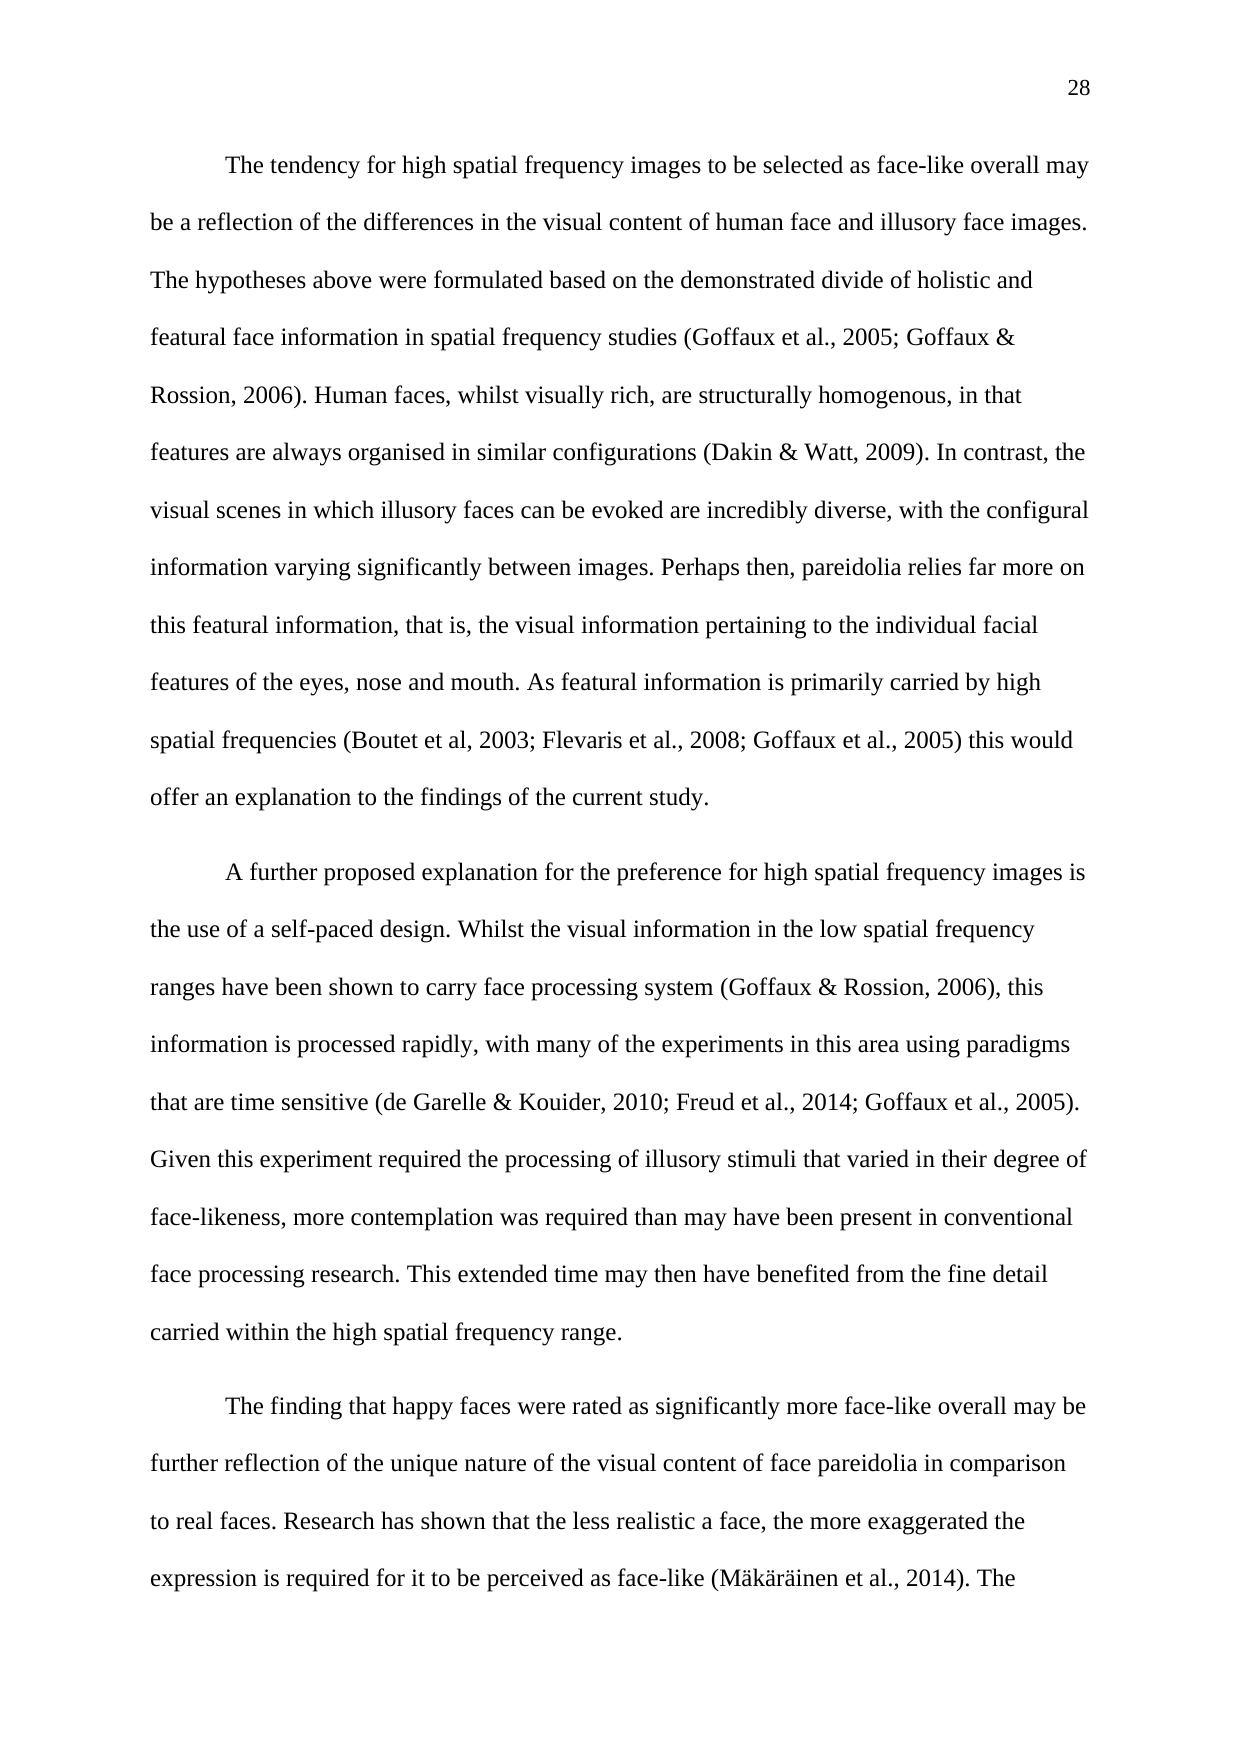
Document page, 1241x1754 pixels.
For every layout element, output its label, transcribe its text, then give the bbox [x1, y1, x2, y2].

text A further proposed explanation for the preference for high spatial frequency images is the use of a self-paced design. Whilst the visual information in the low spatial frequency ranges have been shown to carry face processing system (Goffaux & Rossion, 2006), this information is processed rapidly, with many of the experiments in this area using paradigms that are time sensitive (de Garelle & Kouider, 2010; Freud et al., 2014; Goffaux et al., 2005). Given this experiment required the processing of illusory stimuli that varied in their degree of face-likeness, more contemplation was required than may have been present in conventional face processing research. This extended time may then have benefited from the fine detail carried within the high spatial frequency range. [150, 857, 1090, 1345]
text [150, 1391, 1090, 1592]
text The tendency for high spatial frequency images to be selected as face-like overall may be a reflection of the differences in the visual content of human face and illusory face images. The hypotheses above were formulated based on the demonstrated divide of holistic and featural face information in spatial frequency studies (Goffaux et al., 2005; Goffaux & Rossion, 2006). Human faces, whilst visually rich, are structurally homogenous, in that features are always organised in similar configurations (Dakin & Watt, 2009). In contrast, the visual scenes in which illusory faces can be evoked are incredibly diverse, with the configural information varying significantly between images. Perhaps then, pareidolia relies far more on this featural information, that is, the visual information pertaining to the individual facial features of the eyes, nose and mouth. As featural information is primarily carried by high spatial frequencies (Boutet et al, 2003; Flevaris et al., 2008; Goffaux et al., 2005) this would offer an explanation to the findings of the current study. [150, 150, 1090, 811]
